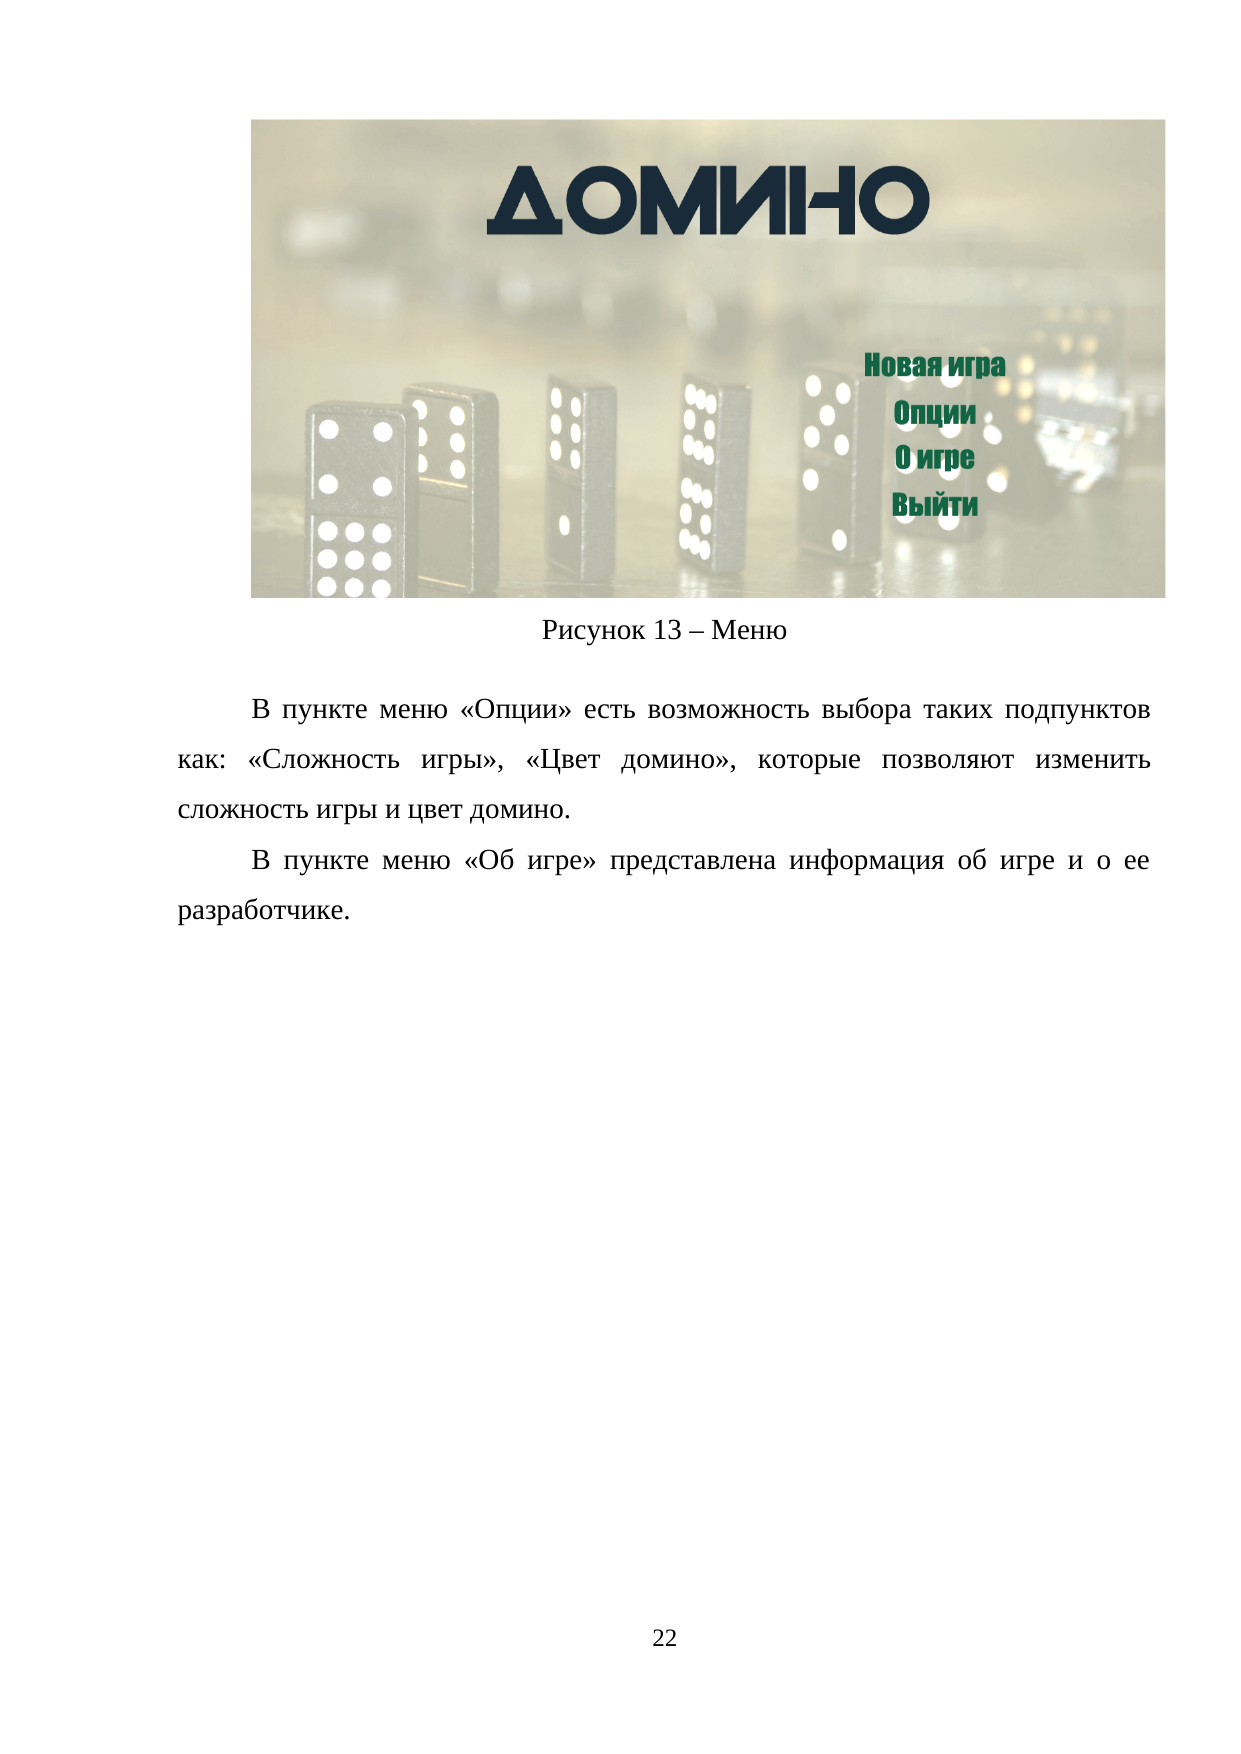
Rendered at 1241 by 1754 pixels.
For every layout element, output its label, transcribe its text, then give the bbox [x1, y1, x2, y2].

text Рисунок 13 – Меню [177, 612, 1152, 645]
text В пункте меню «Опции» есть возможность выбора таких подпунктов как: «Сложность игры», «Цвет домино», которые позволяют изменить сложность игры и цвет домино. [177, 691, 1152, 825]
text В пункте меню «Об игре» представлена информация об игре и о ее разработчике. [177, 842, 1152, 926]
picture [251, 118, 1166, 598]
